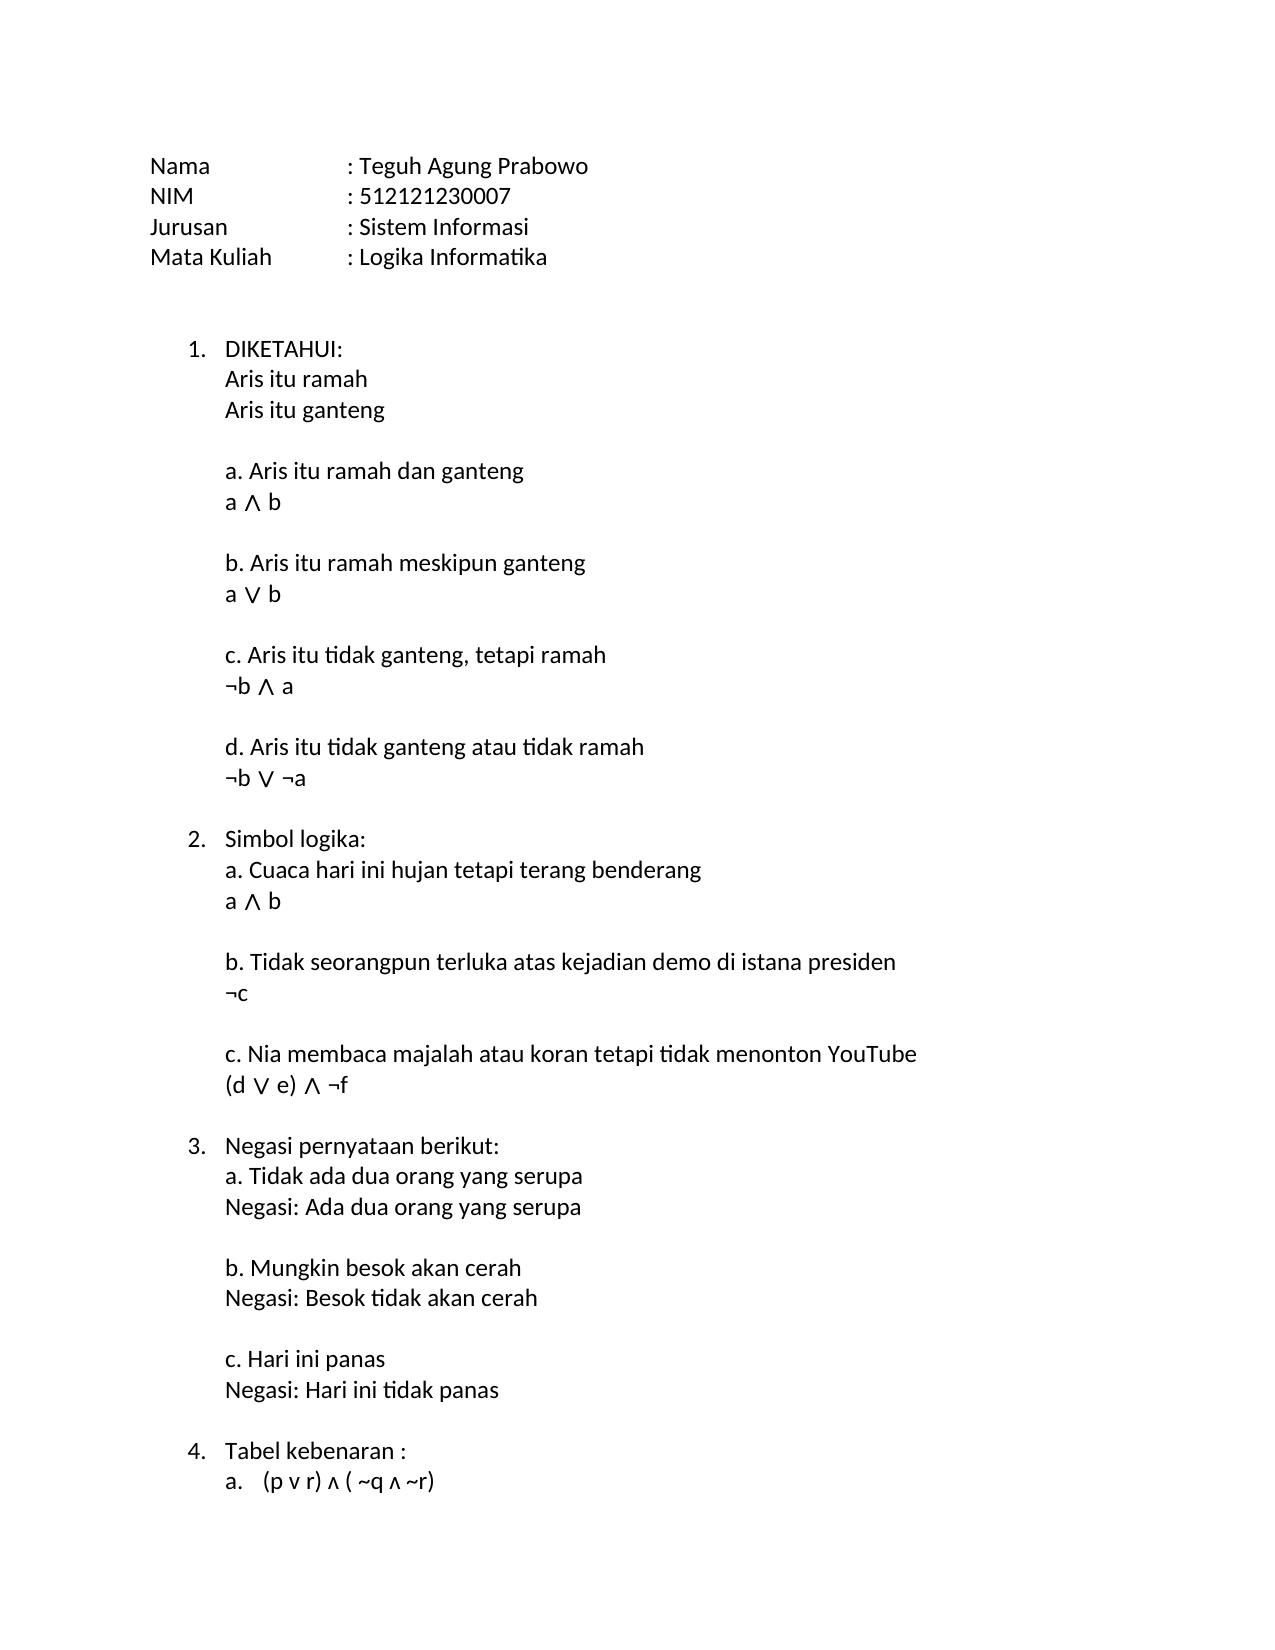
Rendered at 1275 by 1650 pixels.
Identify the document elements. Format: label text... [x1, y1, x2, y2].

text ¬c [225, 977, 1125, 1007]
text Aris itu ramah [225, 364, 1125, 394]
text ¬b ∧ a [225, 670, 1125, 701]
text c. Nia membaca majalah atau koran tetapi tidak menonton YouTube [225, 1038, 1125, 1068]
list Negasi: Hari ini tidak panas [225, 1374, 1125, 1404]
list b. Mungkin besok akan cerah [225, 1252, 1125, 1282]
text Jurusan : Sistem Informasi [150, 211, 1125, 242]
text a ∧ b [225, 486, 1125, 517]
list DIKETAHUI: [187, 333, 1125, 364]
text c. Aris itu tidak ganteng, tetapi ramah [225, 639, 1125, 670]
list a. Tidak ada dua orang yang serupa [225, 1160, 1125, 1191]
text ¬b ∨ ¬a [225, 762, 1125, 793]
list Negasi: Ada dua orang yang serupa [225, 1191, 1125, 1221]
list Simbol logika: [187, 823, 1125, 854]
text a. Aris itu ramah dan ganteng [225, 455, 1125, 486]
text a. Cuaca hari ini hujan tetapi terang benderang [225, 854, 1125, 884]
text Mata Kuliah : Logika Informatika [150, 242, 1125, 272]
text Aris itu ganteng [225, 394, 1125, 425]
list Negasi pernyataan berikut: [187, 1130, 1125, 1160]
text a ∧ b [225, 884, 1125, 916]
text NIM : 512121230007 [150, 181, 1125, 211]
text b. Tidak seorangpun terluka atas kejadian demo di istana presiden [225, 946, 1125, 977]
text a ∨ b [225, 578, 1125, 609]
text Nama : Teguh Agung Prabowo [150, 150, 1125, 181]
text (d ∨ e) ∧ ¬f [225, 1068, 1125, 1099]
list Tabel kebenaran : [187, 1435, 1125, 1466]
list (p v r) ʌ ( ~q ʌ ~r) [225, 1466, 1125, 1496]
text b. Aris itu ramah meskipun ganteng [225, 547, 1125, 578]
list c. Hari ini panas [225, 1343, 1125, 1374]
text d. Aris itu tidak ganteng atau tidak ramah [225, 731, 1125, 762]
list Negasi: Besok tidak akan cerah [225, 1282, 1125, 1313]
